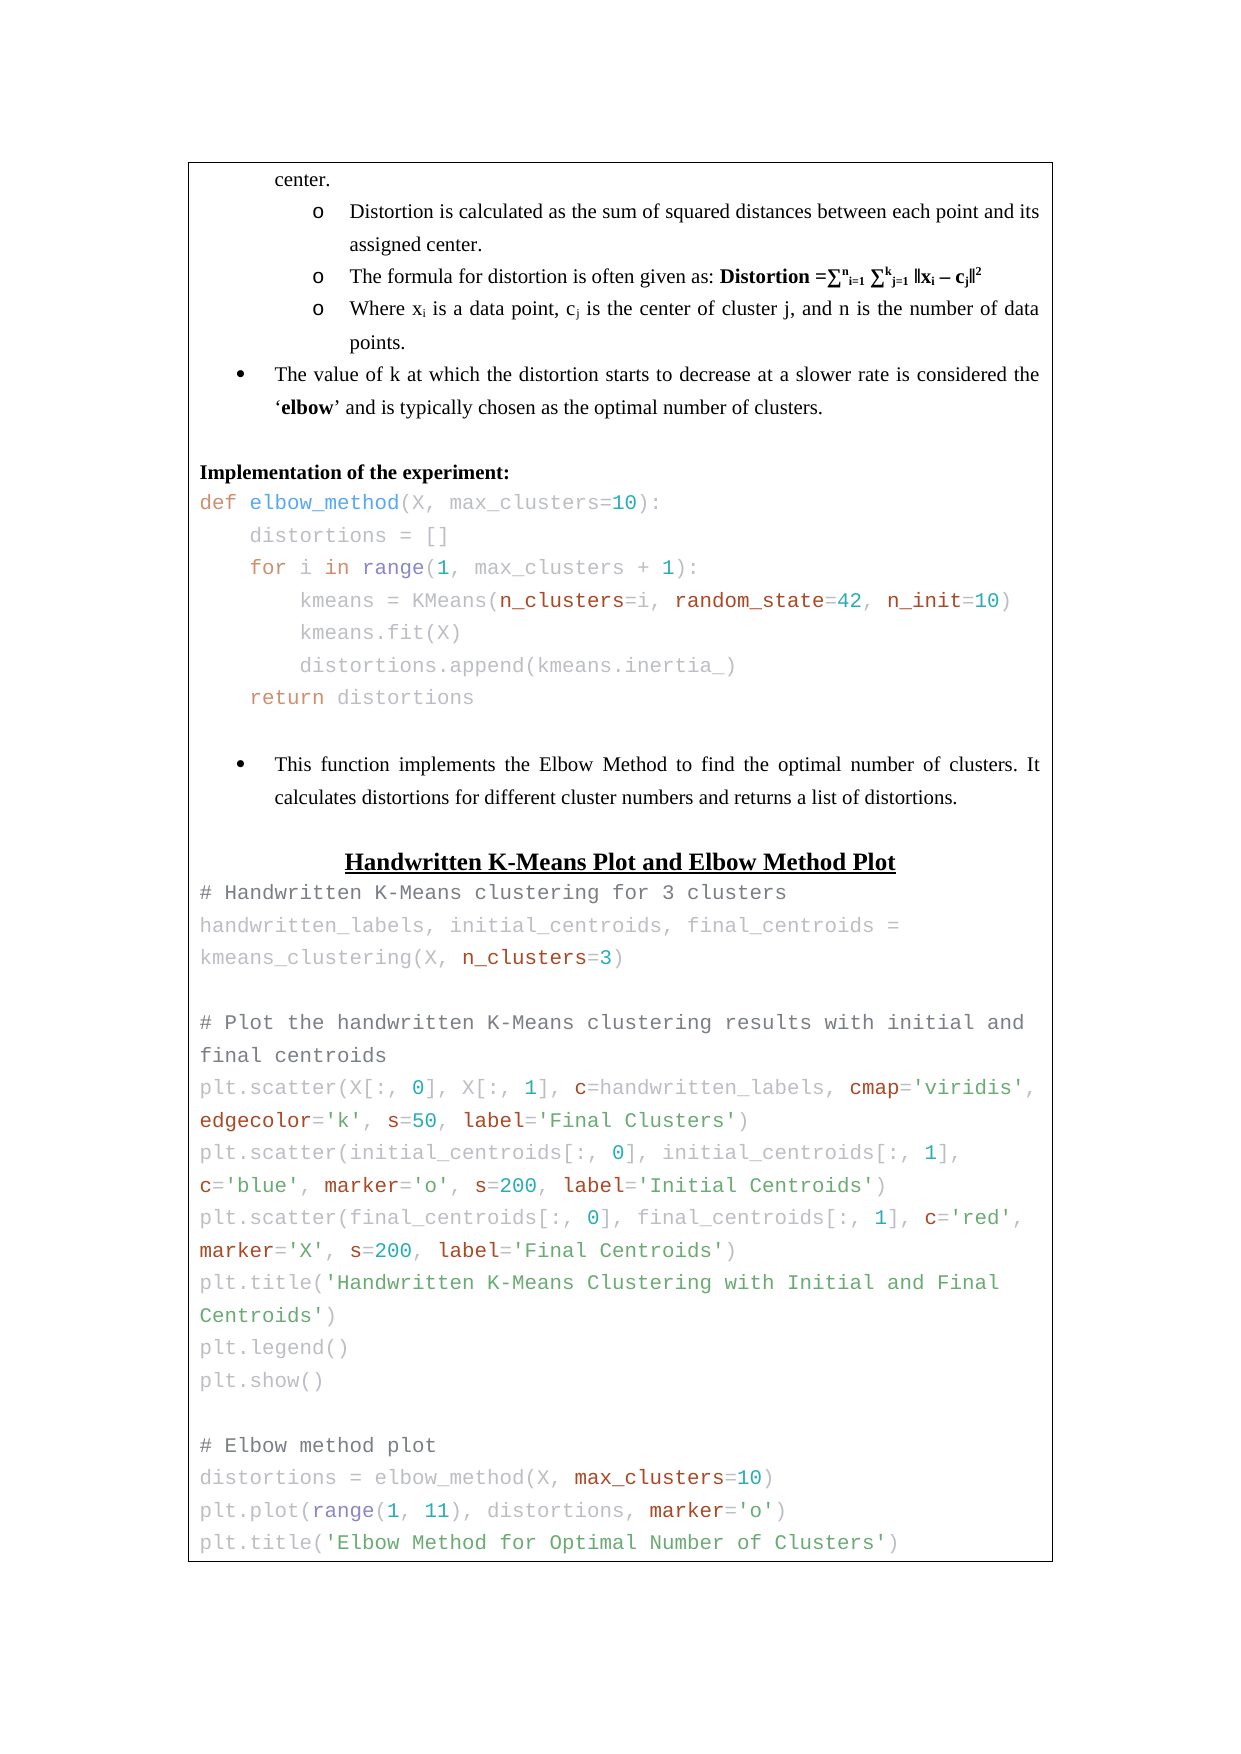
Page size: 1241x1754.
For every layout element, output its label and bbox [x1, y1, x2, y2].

table_header [189, 163, 1052, 1561]
